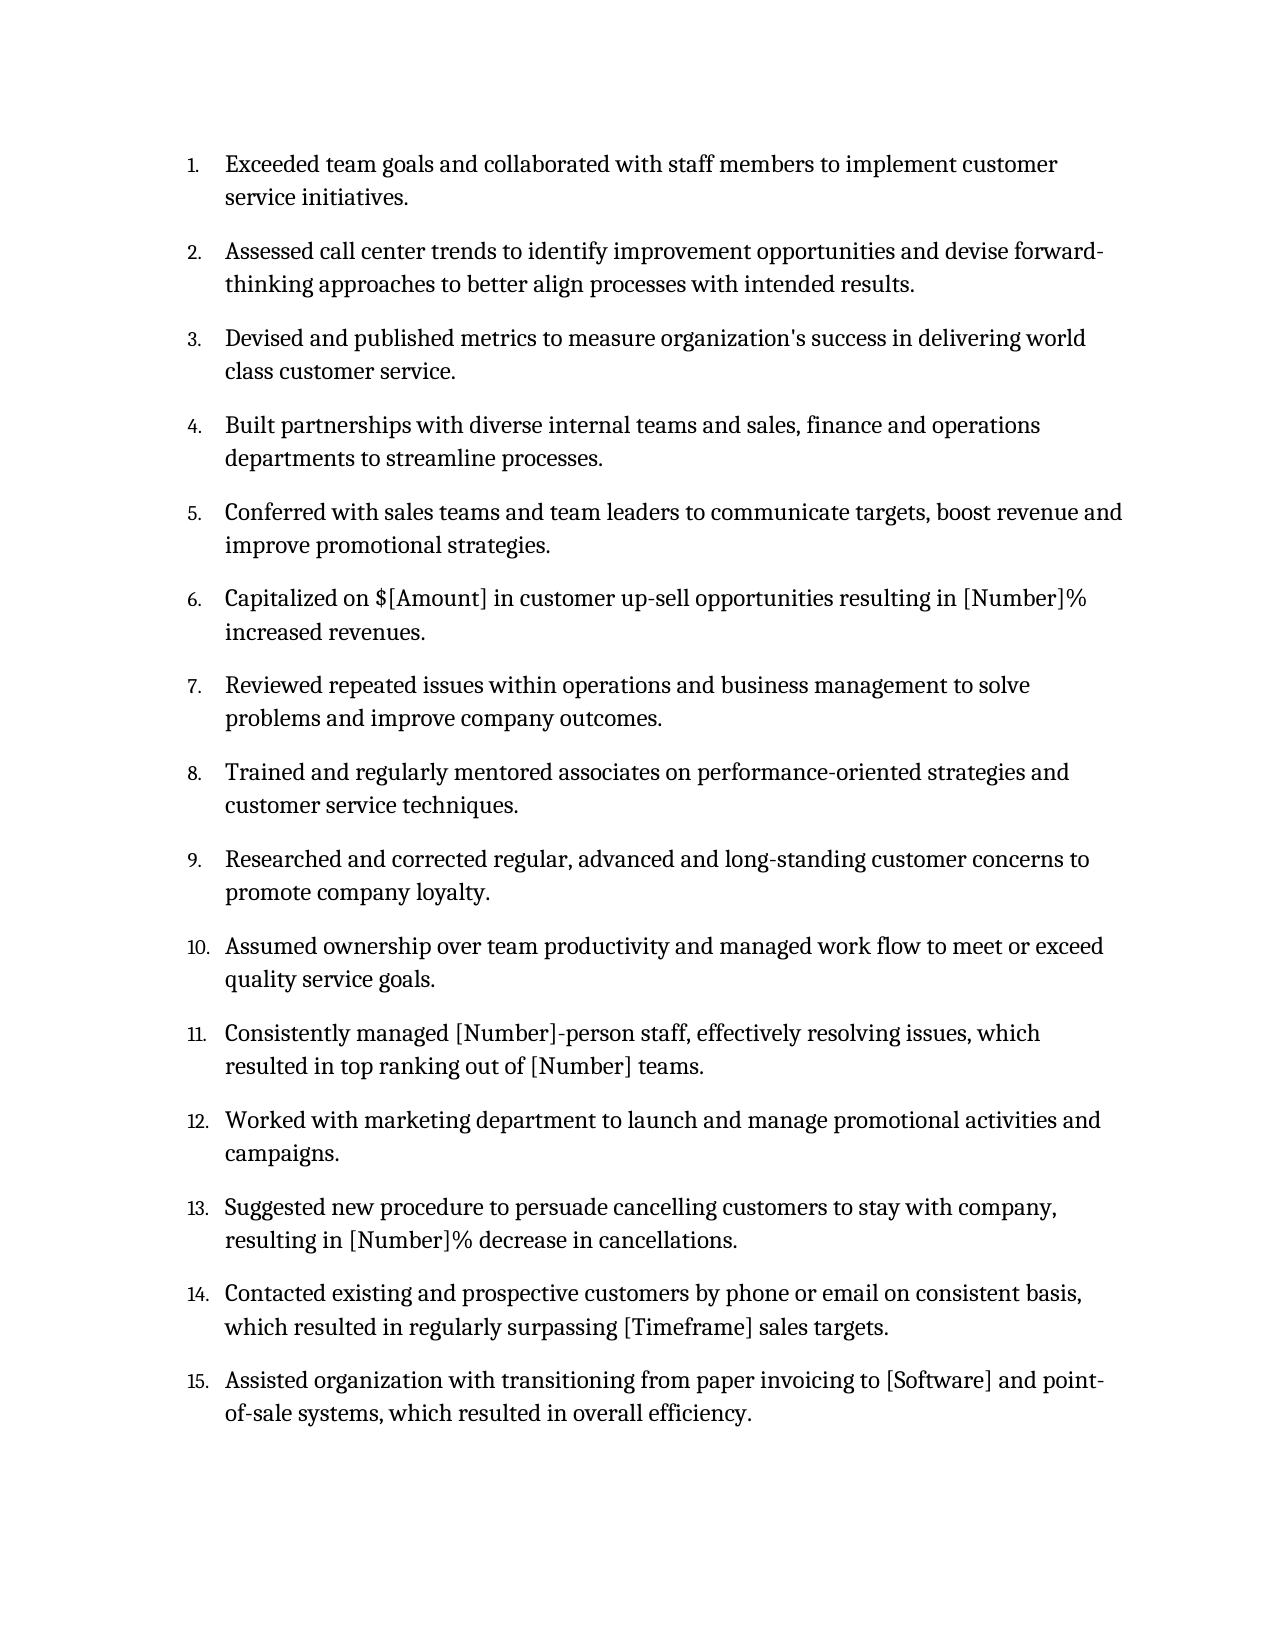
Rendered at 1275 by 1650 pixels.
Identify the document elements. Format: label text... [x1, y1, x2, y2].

list Conferred with sales teams and team leaders to communicate targets, boost revenue and improve promotional strategies. [187, 497, 1125, 559]
list Exceeded team goals and collaborated with staff members to implement customer service initiatives. [187, 150, 1125, 212]
list Built partnerships with diverse internal teams and sales, finance and operations departments to streamline processes. [187, 411, 1125, 472]
list Assessed call center trends to identify improvement opportunities and devise forward-thinking approaches to better align processes with intended results. [187, 237, 1125, 299]
list Trained and regularly mentored associates on performance-oriented strategies and customer service techniques. [187, 758, 1125, 820]
list Researched and corrected regular, advanced and long-standing customer concerns to promote company loyalty. [187, 845, 1125, 907]
list Contacted existing and prospective customers by phone or email on consistent basis, which resulted in regularly surpassing [Timeframe] sales targets. [187, 1279, 1125, 1341]
list Consistently managed [Number]-person staff, effectively resolving issues, which resulted in top ranking out of [Number] teams. [187, 1019, 1125, 1081]
list Reviewed repeated issues within operations and business management to solve problems and improve company outcomes. [187, 671, 1125, 733]
list Capitalized on $[Amount] in customer up-sell opportunities resulting in [Number]% increased revenues. [187, 584, 1125, 646]
list Suggested new procedure to persuade cancelling customers to stay with company, resulting in [Number]% decrease in cancellations. [187, 1192, 1125, 1254]
list Assisted organization with transitioning from paper invoicing to [Software] and point-of-sale systems, which resulted in overall efficiency. [187, 1366, 1125, 1428]
list Worked with marketing department to launch and manage promotional activities and campaigns. [187, 1106, 1125, 1167]
list Devised and published metrics to measure organization's success in delivering world class customer service. [187, 324, 1125, 386]
list Assumed ownership over team productivity and managed work flow to meet or exceed quality service goals. [187, 932, 1125, 994]
